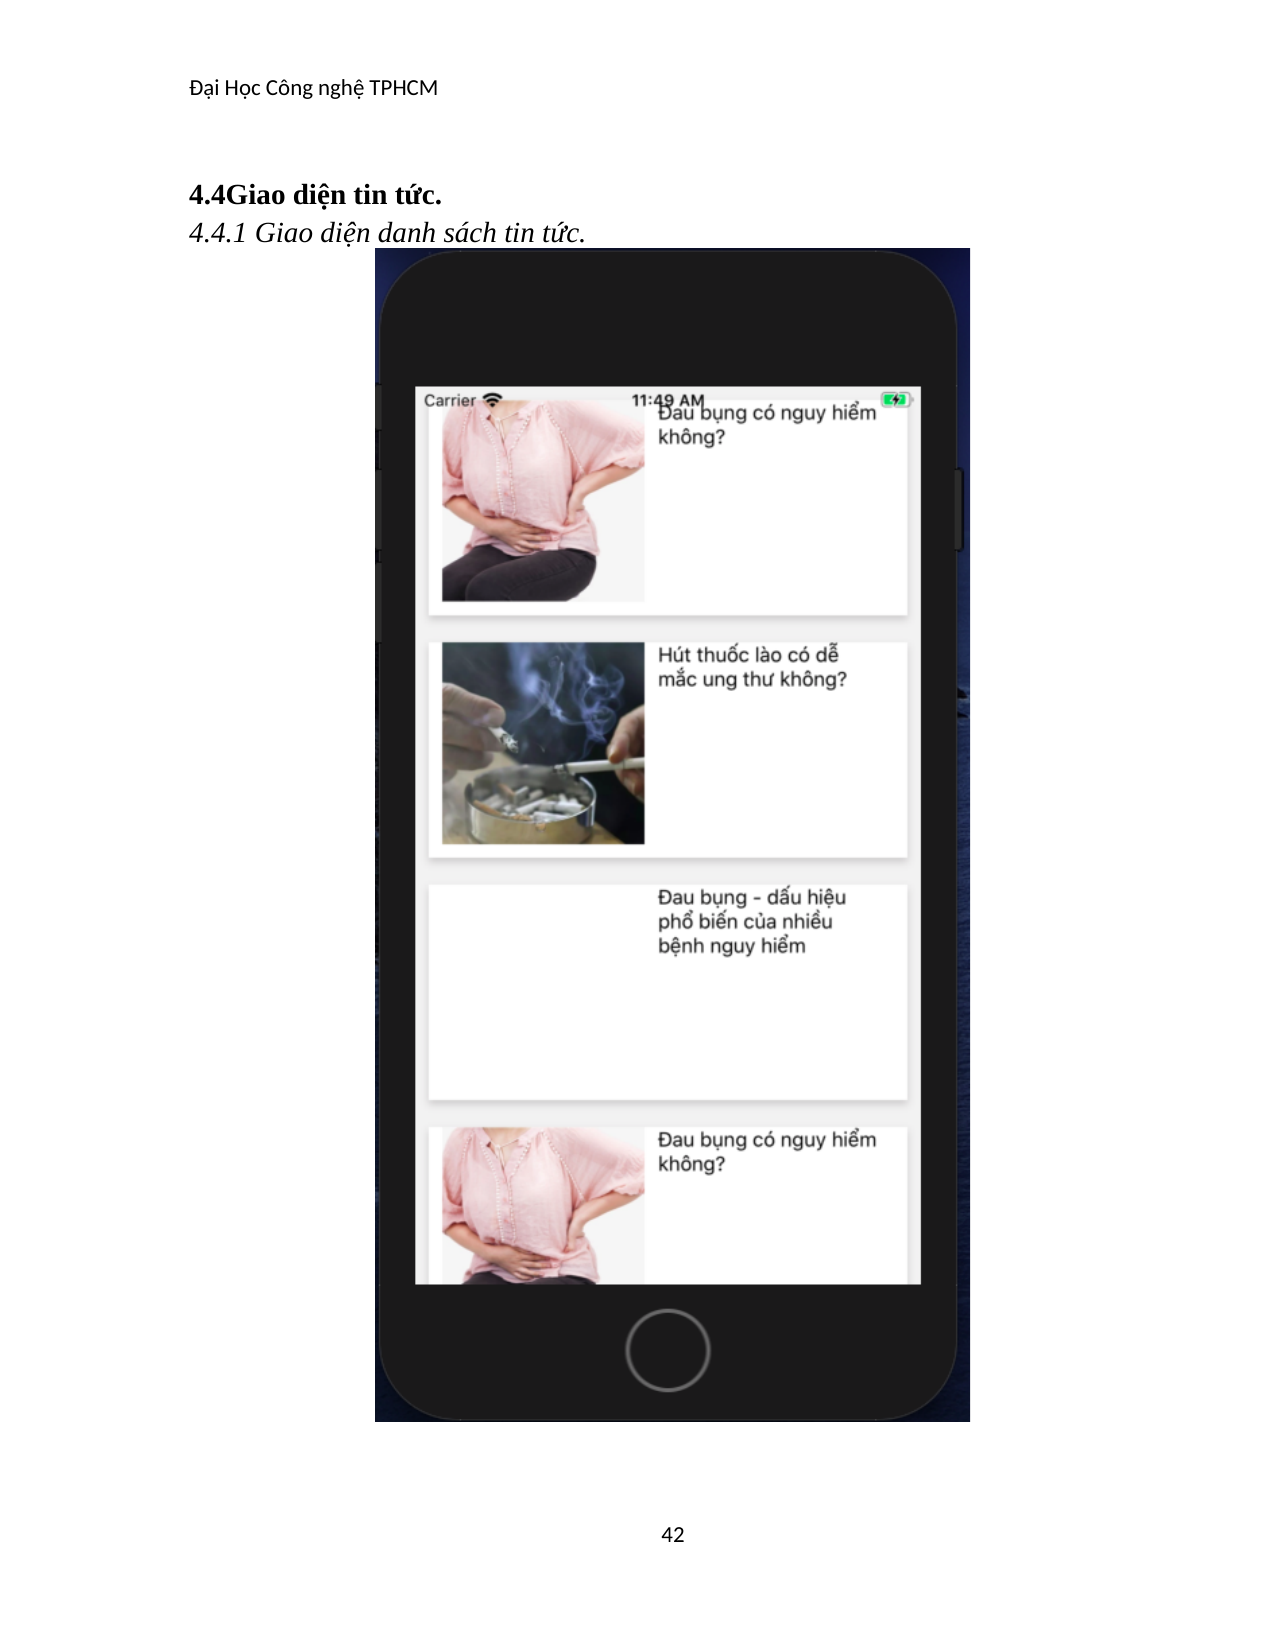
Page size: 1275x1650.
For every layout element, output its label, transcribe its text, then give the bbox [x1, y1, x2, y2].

subtitle 4.4Giao diện tin tức. [189, 177, 1156, 211]
picture [375, 248, 971, 1422]
subtitle 4.4.1 Giao diện danh sách tin tức. [189, 215, 1156, 248]
